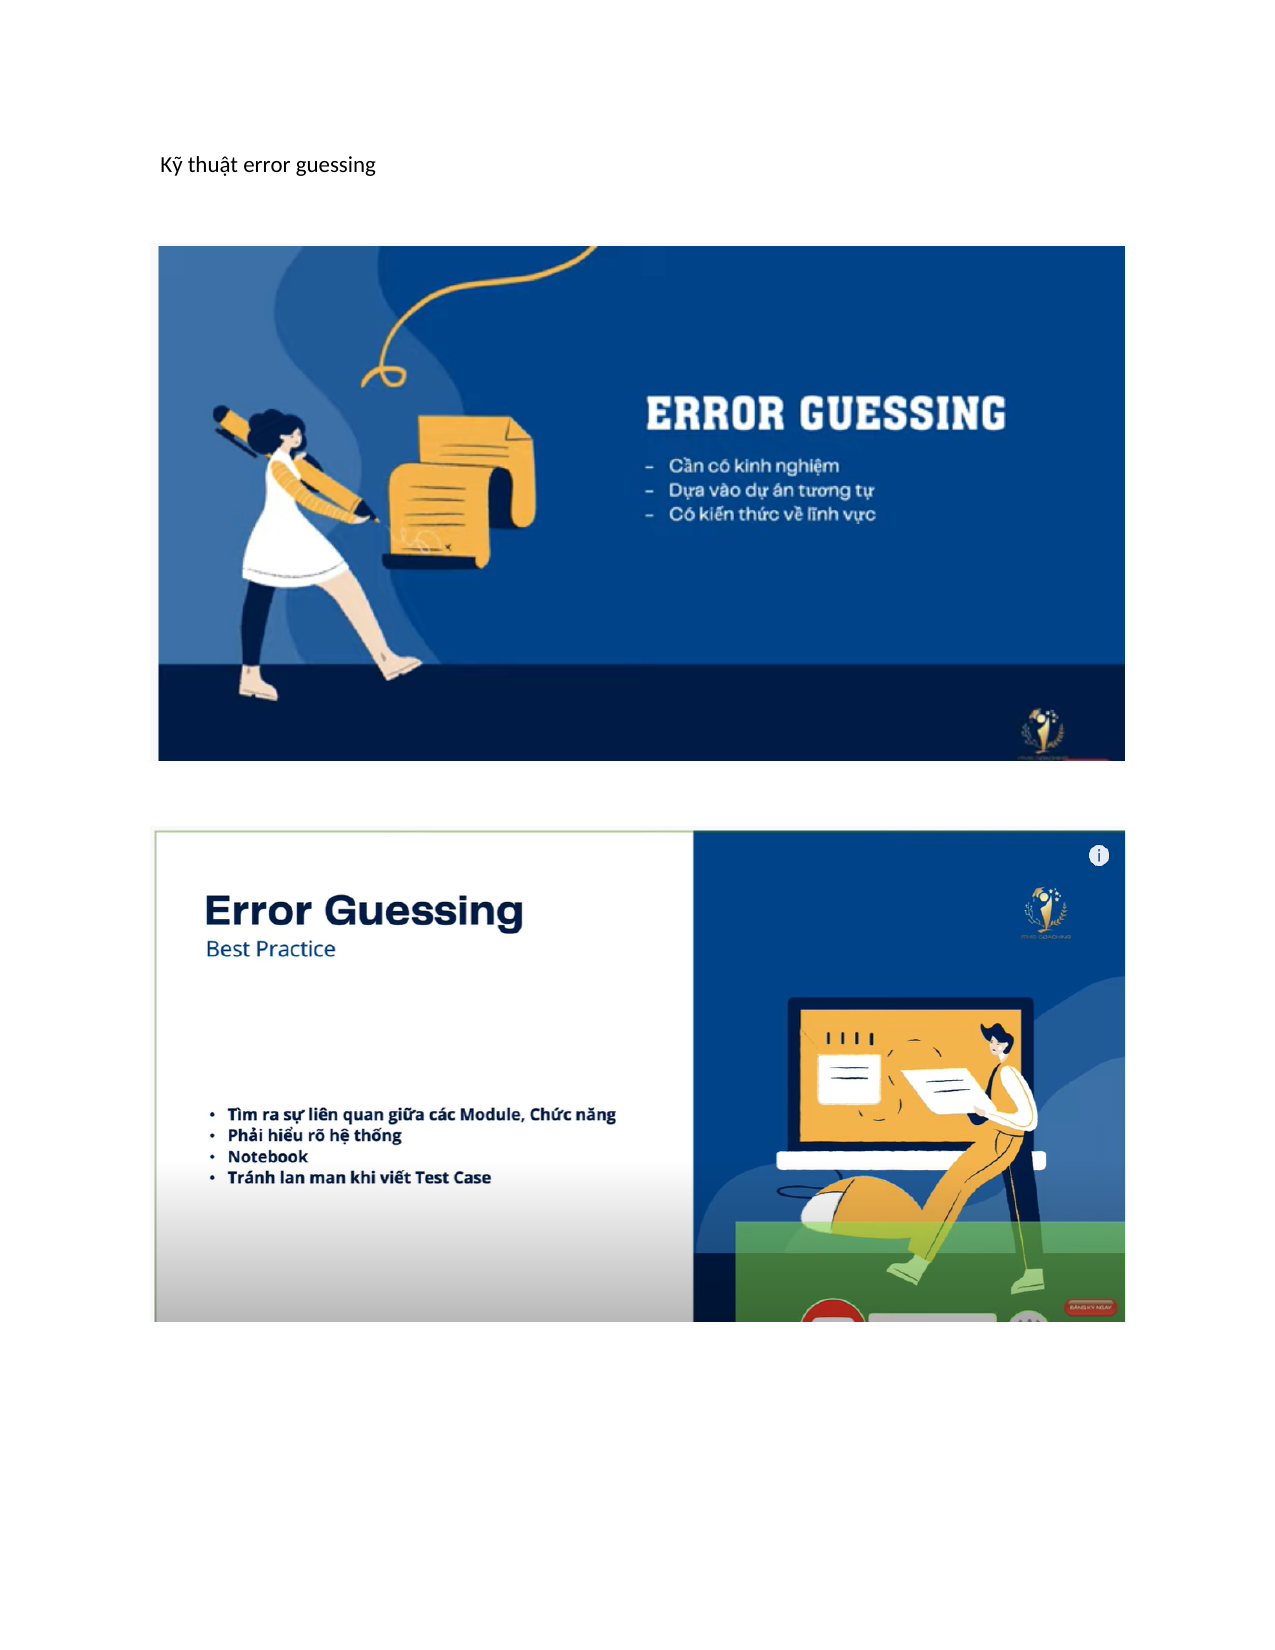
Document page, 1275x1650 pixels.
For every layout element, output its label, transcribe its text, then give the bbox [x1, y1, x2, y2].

picture [150, 243, 1125, 761]
picture [150, 826, 1125, 1322]
text Kỹ thuật error guessing [150, 150, 1125, 178]
